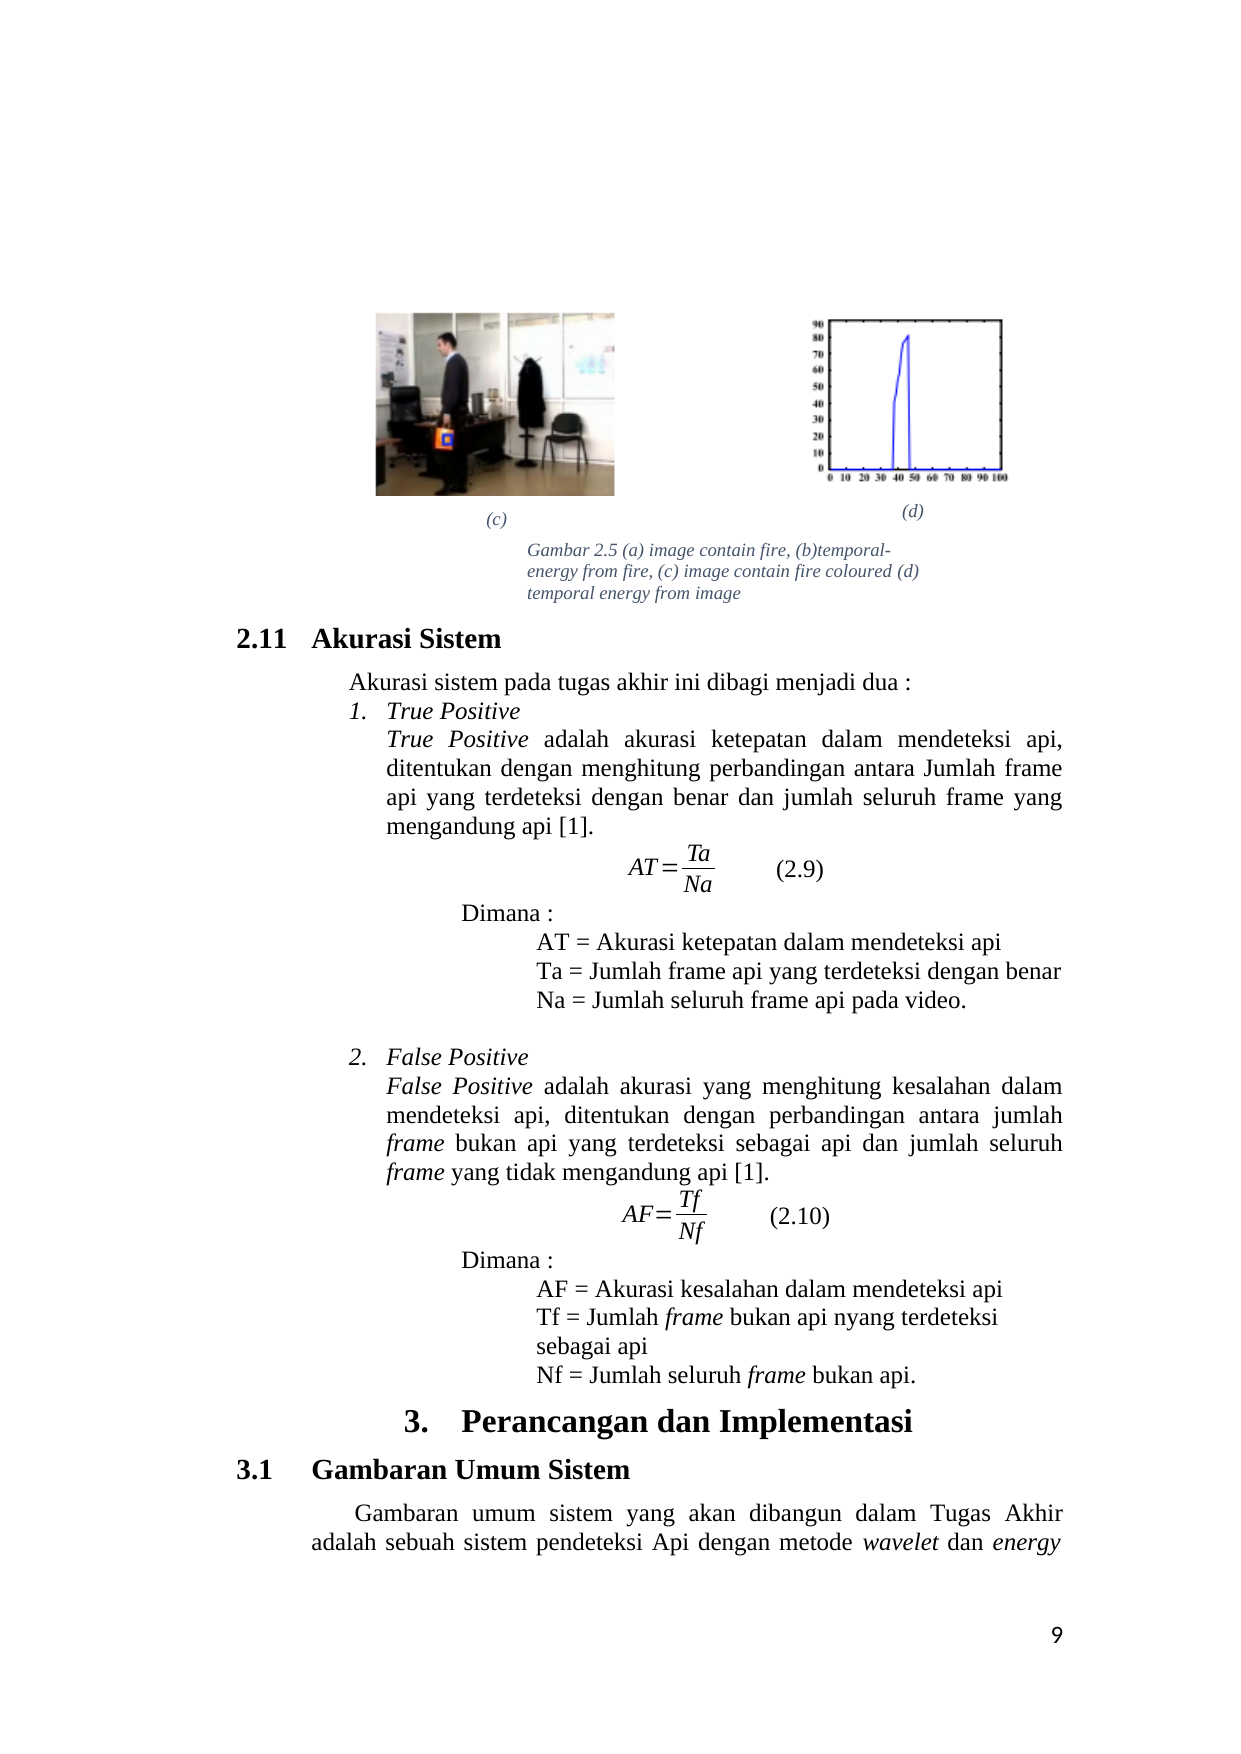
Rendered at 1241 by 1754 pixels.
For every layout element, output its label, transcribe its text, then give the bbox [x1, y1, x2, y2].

picture [373, 307, 618, 496]
list Nf = Jumlah seluruh frame bukan api. [386, 1360, 1063, 1389]
list Dimana : [386, 1245, 1063, 1274]
text Akurasi sistem pada tugas akhir ini dibagi menjadi dua : [311, 667, 1063, 696]
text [311, 1498, 1063, 1556]
list Na = Jumlah seluruh frame api pada video. [386, 985, 1063, 1013]
subtitle Perancangan dan Implementasi [266, 1401, 1063, 1439]
list True Positive [349, 696, 1063, 724]
list Tf = Jumlah frame bukan api nyang terdeteksi sebagai api [536, 1302, 1063, 1360]
picture [808, 307, 1018, 488]
subtitle Akurasi Sistem [236, 621, 1063, 654]
list Dimana : [386, 898, 1063, 927]
list (2.9) [386, 839, 1063, 898]
list AT = Akurasi ketepatan dalam mendeteksi api [386, 927, 1063, 956]
list False Positive adalah akurasi yang menghitung kesalahan dalam mendeteksi api, ditentukan dengan perbandingan antara jumlah frame bukan api yang terdeteksi sebagai api dan jumlah seluruh frame yang tidak mengandung api. [386, 1071, 1063, 1186]
list (2.10) [386, 1186, 1063, 1245]
list Ta = Jumlah frame api yang terdeteksi dengan benar [386, 956, 1063, 985]
list False Positive [349, 1042, 1063, 1071]
subtitle Gambaran Umum Sistem [236, 1452, 1063, 1486]
list True Positive adalah akurasi ketepatan dalam mendeteksi api, ditentukan dengan menghitung perbandingan antara Jumlah frame api yang terdeteksi dengan benar dan jumlah seluruh frame yang mengandung api. [386, 724, 1063, 839]
list AF = Akurasi kesalahan dalam mendeteksi api [386, 1274, 1063, 1302]
